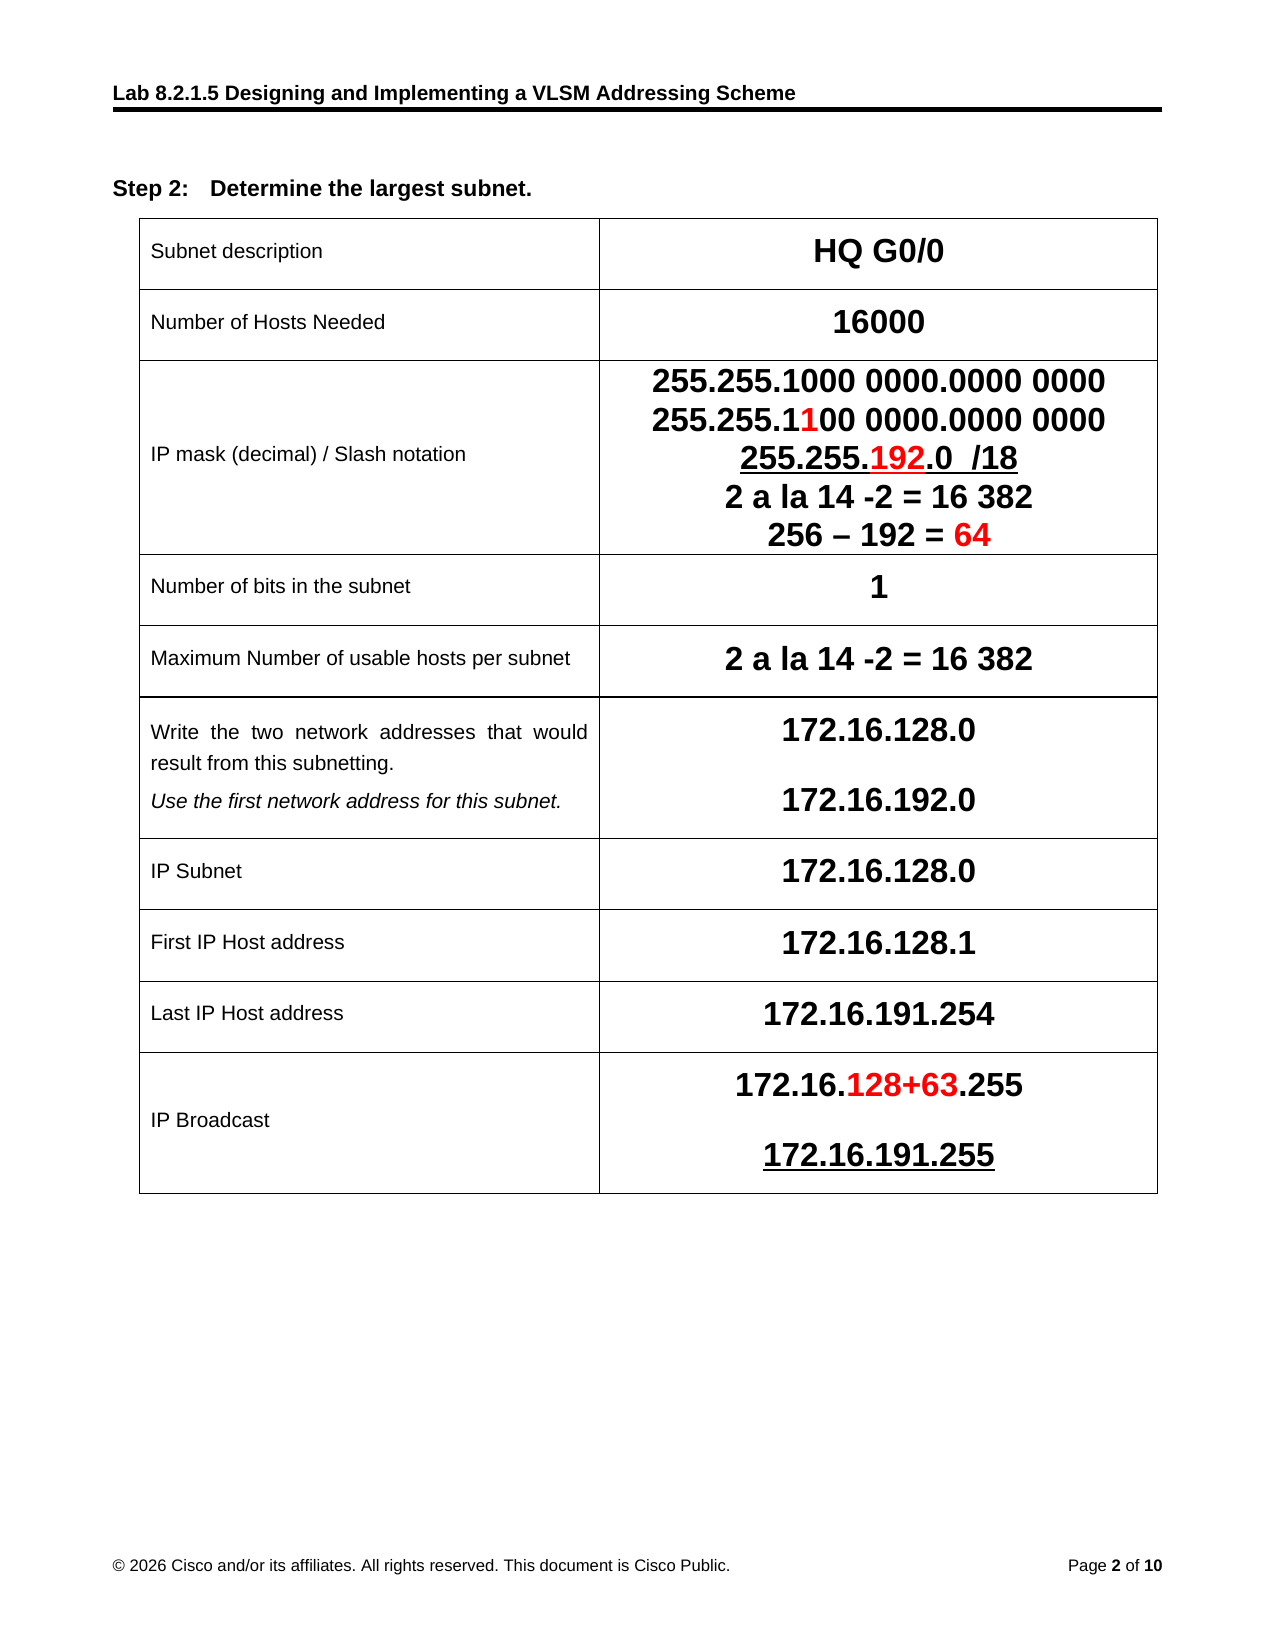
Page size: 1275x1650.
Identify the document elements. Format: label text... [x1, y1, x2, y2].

table_cell Number of Hosts Needed [140, 290, 599, 360]
table_cell Write the two network addresses that would result from this subnetting. Use the first network address for this subnet. [140, 698, 599, 838]
table_cell Maximum Number of usable hosts per subnet [140, 626, 599, 696]
table_cell 2 a la 14 -2 = 16 382 [600, 626, 1157, 696]
table_cell IP Broadcast [140, 1053, 599, 1193]
table_cell 172.16.128.1 [600, 910, 1157, 981]
table_cell 172.16.128.0 [600, 839, 1157, 909]
text Determine the largest subnet. [112, 175, 1162, 201]
table_cell 16000 [600, 290, 1157, 360]
table_cell Number of bits in the subnet [140, 555, 599, 625]
table_cell 255.255.1000 0000.0000 0000 255.255.1100 0000.0000 0000 255.255.192.0 /18 2 a la 14 -2 = 16 382 256 – 192 = 64 [600, 361, 1157, 554]
table_header HQ G0/0 [600, 219, 1157, 289]
table_cell IP Subnet [140, 839, 599, 909]
table_cell Last IP Host address [140, 982, 599, 1052]
table_cell 172.16.191.254 [600, 982, 1157, 1052]
table_cell 1 [600, 555, 1157, 625]
table_cell IP mask (decimal) / Slash notation [140, 361, 599, 554]
table_cell First IP Host address [140, 910, 599, 981]
table_cell 172.16.128.0 172.16.192.0 [600, 698, 1157, 838]
table_header Subnet description [140, 219, 599, 289]
table_cell 172.16.128+63.255 172.16.191.255 [600, 1053, 1157, 1193]
